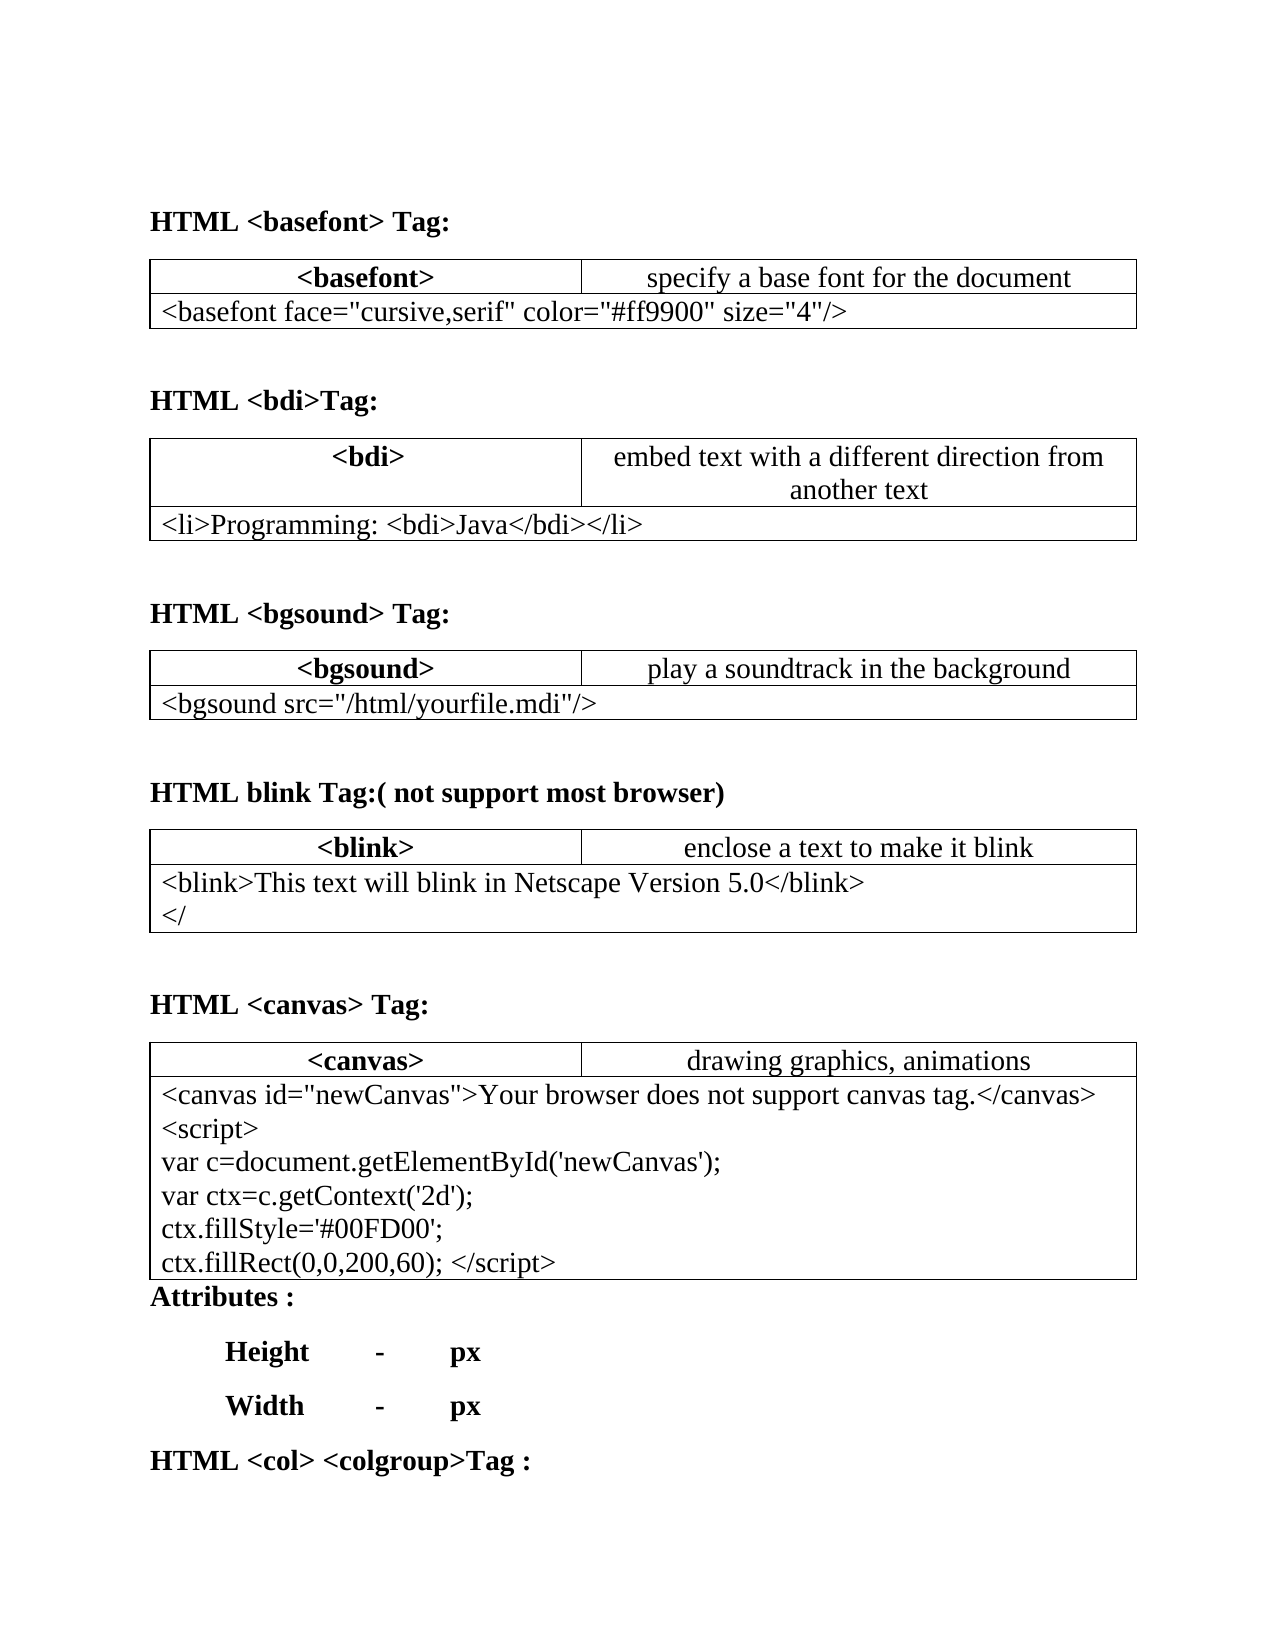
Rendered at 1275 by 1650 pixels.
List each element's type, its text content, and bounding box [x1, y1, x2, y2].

text HTML blink Tag:( not support most browser) [150, 775, 1125, 808]
text HTML <canvas> Tag: [150, 987, 1125, 1021]
table_header <bdi> [151, 439, 581, 506]
text HTML <basefont> Tag: [150, 204, 1125, 238]
table_cell <bgsound src="/html/yourfile.mdi"/> [151, 686, 1136, 719]
table_header specify a base font for the document [582, 260, 1136, 293]
text Height - px [150, 1334, 1125, 1367]
table_cell <canvas id="newCanvas">Your browser does not support canvas tag.</canvas> <script> var c=document.getElementById('newCanvas'); var ctx=c.getContext('2d'); ctx.fillStyle='#00FD00'; ctx.fillRect(0,0,200,60); </script> [151, 1077, 1136, 1278]
table_header <bgsound> [151, 651, 581, 685]
text HTML <bgsound> Tag: [150, 596, 1125, 629]
table_header enclose a text to make it blink [582, 830, 1136, 864]
table_cell <li>Programming: <bdi>Java</bdi></li> [151, 507, 1136, 540]
text Attributes : [150, 1280, 1125, 1313]
table_header <blink> [151, 830, 581, 864]
table_header <basefont> [151, 260, 581, 293]
table_cell <basefont face="cursive,serif" color="#ff9900" size="4"/> [151, 294, 1136, 328]
text Width - px [150, 1388, 1125, 1422]
table_header drawing graphics, animations [582, 1043, 1136, 1076]
table_header <canvas> [151, 1043, 581, 1076]
table_header play a soundtrack in the background [582, 651, 1136, 685]
table_cell <blink>This text will blink in Netscape Version 5.0</blink> </ [151, 865, 1136, 932]
text HTML <bdi>Tag: [150, 383, 1125, 417]
text HTML <col> <colgroup>Tag : [150, 1443, 1125, 1476]
table_header embed text with a different direction from another text [582, 439, 1136, 506]
